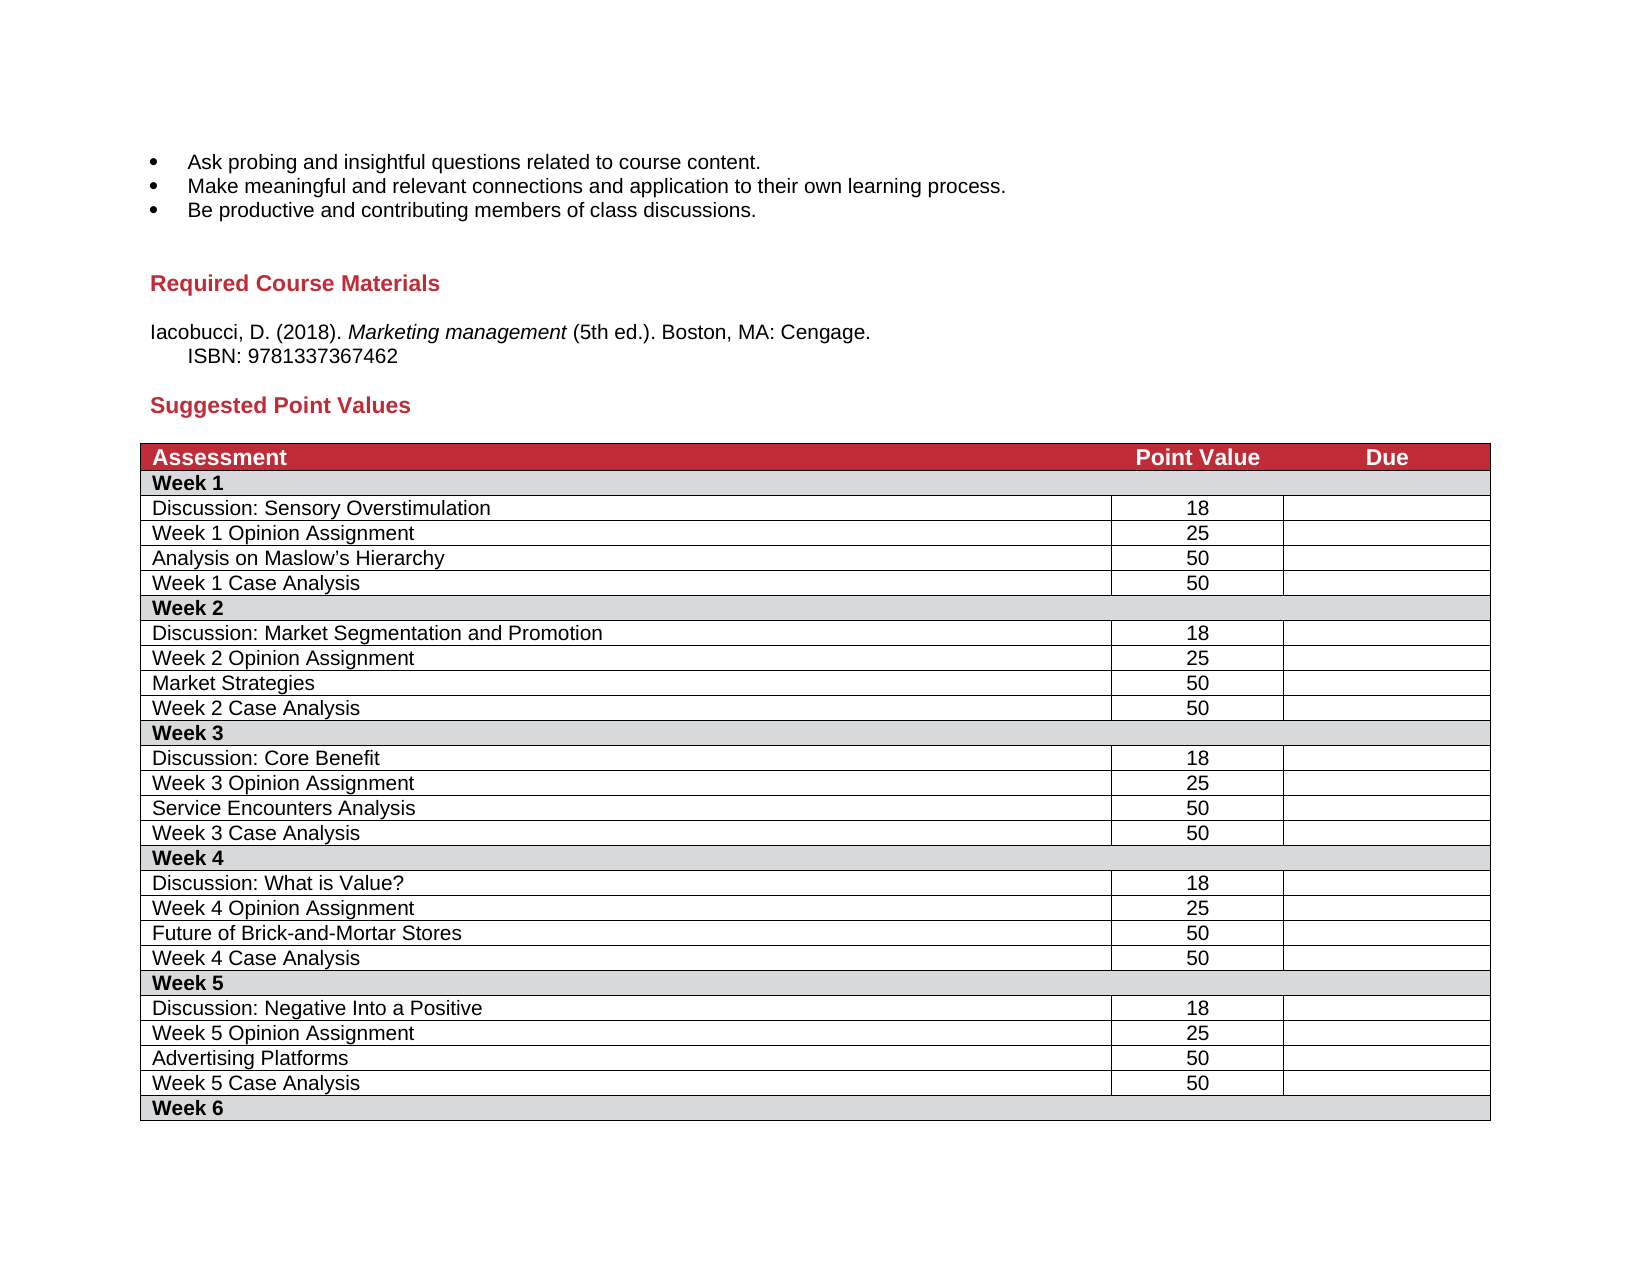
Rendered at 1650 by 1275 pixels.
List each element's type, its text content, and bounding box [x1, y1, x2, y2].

table_cell 25 [1112, 896, 1283, 920]
table_cell [1284, 896, 1490, 920]
table_cell Discussion: Market Segmentation and Promotion [141, 621, 1111, 645]
table_cell 18 [1112, 496, 1283, 520]
table_cell 25 [1112, 1021, 1283, 1045]
table_cell [1284, 946, 1490, 970]
text Ask probing and insightful questions related to course content. [150, 150, 1500, 174]
table_cell Week 3 Case Analysis [141, 821, 1111, 845]
table_cell [1284, 871, 1490, 895]
table_cell [1112, 471, 1284, 495]
table_cell 18 [1112, 621, 1283, 645]
table_cell [1284, 971, 1490, 995]
table_cell 25 [1112, 646, 1283, 670]
text Iacobucci, D. (2018). Marketing management (5th ed.). Boston, MA: Cengage. [150, 320, 1500, 344]
table_cell Discussion: What is Value? [141, 871, 1111, 895]
table_cell Future of Brick-and-Mortar Stores [141, 921, 1111, 945]
table_cell Week 1 [141, 471, 1112, 495]
table_cell Discussion: Sensory Overstimulation [141, 496, 1111, 520]
table_cell [1112, 1096, 1284, 1120]
table_cell 25 [1112, 771, 1283, 795]
table_cell [1284, 1096, 1490, 1120]
table_cell Week 4 Case Analysis [141, 946, 1111, 970]
table_cell [1284, 546, 1490, 570]
table_cell 50 [1112, 921, 1283, 945]
table_cell 50 [1112, 821, 1283, 845]
table_header Point Value [1112, 444, 1284, 470]
table_cell [1284, 646, 1490, 670]
table_cell [1284, 696, 1490, 720]
table_cell [1284, 821, 1490, 845]
table_cell Discussion: Core Benefit [141, 746, 1111, 770]
table_cell Week 3 Opinion Assignment [141, 771, 1111, 795]
table_cell Week 4 Opinion Assignment [141, 896, 1111, 920]
table_cell [1284, 671, 1490, 695]
table_cell [1284, 1046, 1490, 1070]
table_cell 50 [1112, 571, 1283, 595]
table_cell [1284, 571, 1490, 595]
table_cell Week 2 Opinion Assignment [141, 646, 1111, 670]
table_cell Service Encounters Analysis [141, 796, 1111, 820]
table_cell [1284, 846, 1490, 870]
table_cell [1284, 1021, 1490, 1045]
table_cell [1284, 996, 1490, 1020]
table_cell 50 [1112, 546, 1283, 570]
table_cell [1112, 721, 1284, 745]
table_cell [1284, 921, 1490, 945]
table_cell [1284, 596, 1490, 620]
table_cell [1112, 596, 1284, 620]
table_cell [1284, 521, 1490, 545]
text ISBN: 9781337367462 [187, 344, 1500, 368]
table_cell [1284, 471, 1490, 495]
table_cell Week 1 Case Analysis [141, 571, 1111, 595]
table_cell 18 [1112, 871, 1283, 895]
text Be productive and contributing members of class discussions. [150, 198, 1500, 222]
subtitle Suggested Point Values [150, 392, 1500, 419]
table_cell [1112, 971, 1284, 995]
table_cell Week 5 [141, 971, 1112, 995]
table_cell Week 5 Opinion Assignment [141, 1021, 1111, 1045]
table_cell Market Strategies [141, 671, 1111, 695]
table_cell 50 [1112, 796, 1283, 820]
table_cell [1284, 796, 1490, 820]
table_cell [1112, 846, 1284, 870]
table_cell Week 1 Opinion Assignment [141, 521, 1111, 545]
table_cell [1284, 496, 1490, 520]
table_cell 50 [1112, 1071, 1283, 1095]
table_cell Week 4 [141, 846, 1112, 870]
table_cell [1284, 621, 1490, 645]
table_header Due [1284, 444, 1490, 470]
table_cell [1284, 1071, 1490, 1095]
subtitle Required Course Materials [150, 270, 1500, 296]
table_cell 18 [1112, 746, 1283, 770]
table_cell [1284, 771, 1490, 795]
table_cell Analysis on Maslow’s Hierarchy [141, 546, 1111, 570]
table_cell Discussion: Negative Into a Positive [141, 996, 1111, 1020]
table_cell Week 2 [141, 596, 1112, 620]
table_cell 18 [1112, 996, 1283, 1020]
table_cell Week 2 Case Analysis [141, 696, 1111, 720]
table_cell Week 6 [141, 1096, 1112, 1120]
table_cell Week 5 Case Analysis [141, 1071, 1111, 1095]
table_cell 50 [1112, 946, 1283, 970]
text Make meaningful and relevant connections and application to their own learning process. [150, 174, 1500, 198]
table_cell [1284, 746, 1490, 770]
table_cell [1284, 721, 1490, 745]
table_cell 50 [1112, 671, 1283, 695]
table_cell 50 [1112, 1046, 1283, 1070]
table_cell 25 [1112, 521, 1283, 545]
table_cell Advertising Platforms [141, 1046, 1111, 1070]
table_cell 50 [1112, 696, 1283, 720]
table_header Assessment [141, 444, 1112, 470]
table_cell Week 3 [141, 721, 1112, 745]
